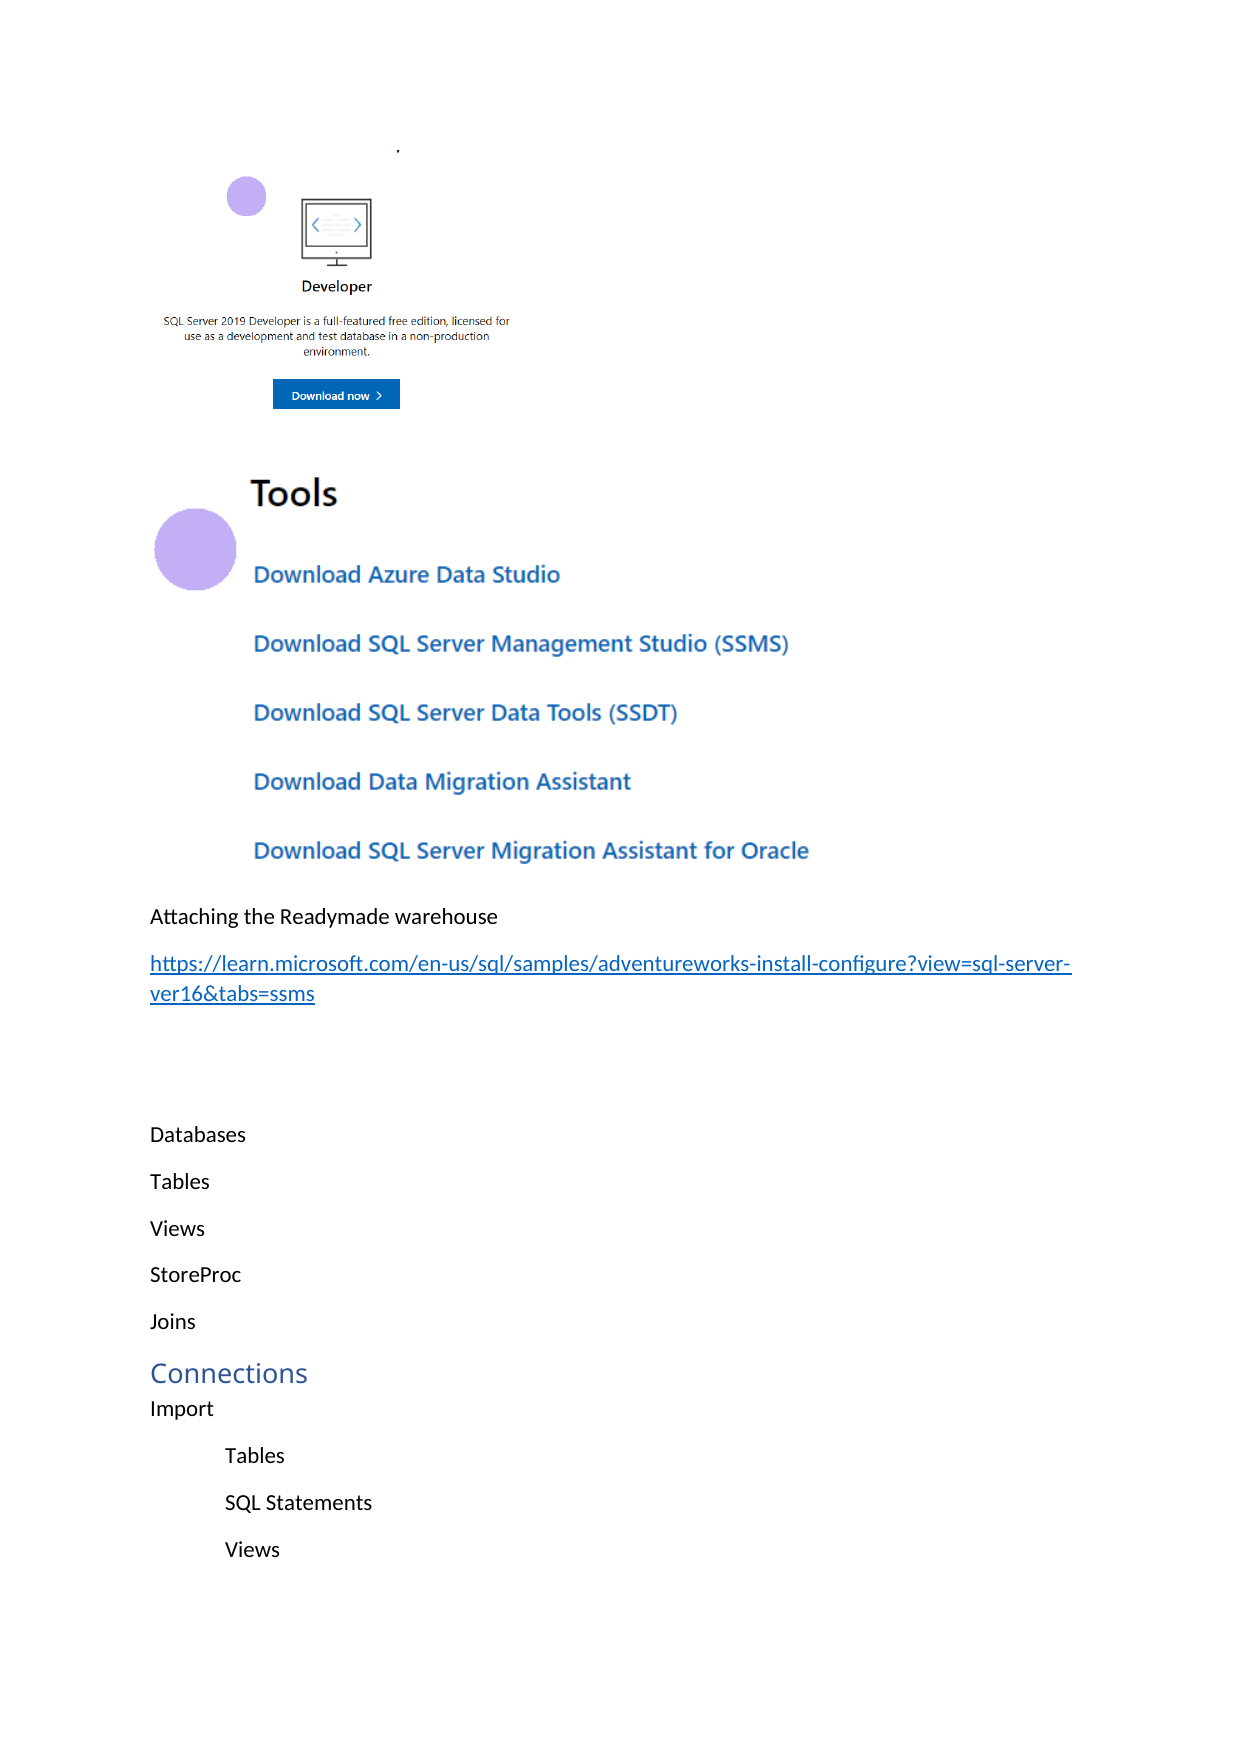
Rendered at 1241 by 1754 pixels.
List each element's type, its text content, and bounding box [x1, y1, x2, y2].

text Databases [150, 1120, 1090, 1148]
text StoreProc [150, 1261, 1090, 1288]
picture [150, 150, 548, 430]
text Import [150, 1394, 1090, 1422]
text Tables [150, 1167, 1090, 1195]
text Tables [150, 1441, 1090, 1469]
subtitle Connections [150, 1354, 1090, 1391]
picture [150, 432, 909, 884]
text https://learn.microsoft.com/en-us/sql/samples/adventureworks-install-configure?view=sql-server-ver16&tabs=ssms [150, 949, 1090, 1007]
text Views [150, 1214, 1090, 1242]
text Attaching the Readymade warehouse [150, 902, 1090, 930]
text Joins [150, 1307, 1090, 1335]
text Views [150, 1535, 1090, 1563]
text SQL Statements [150, 1488, 1090, 1516]
